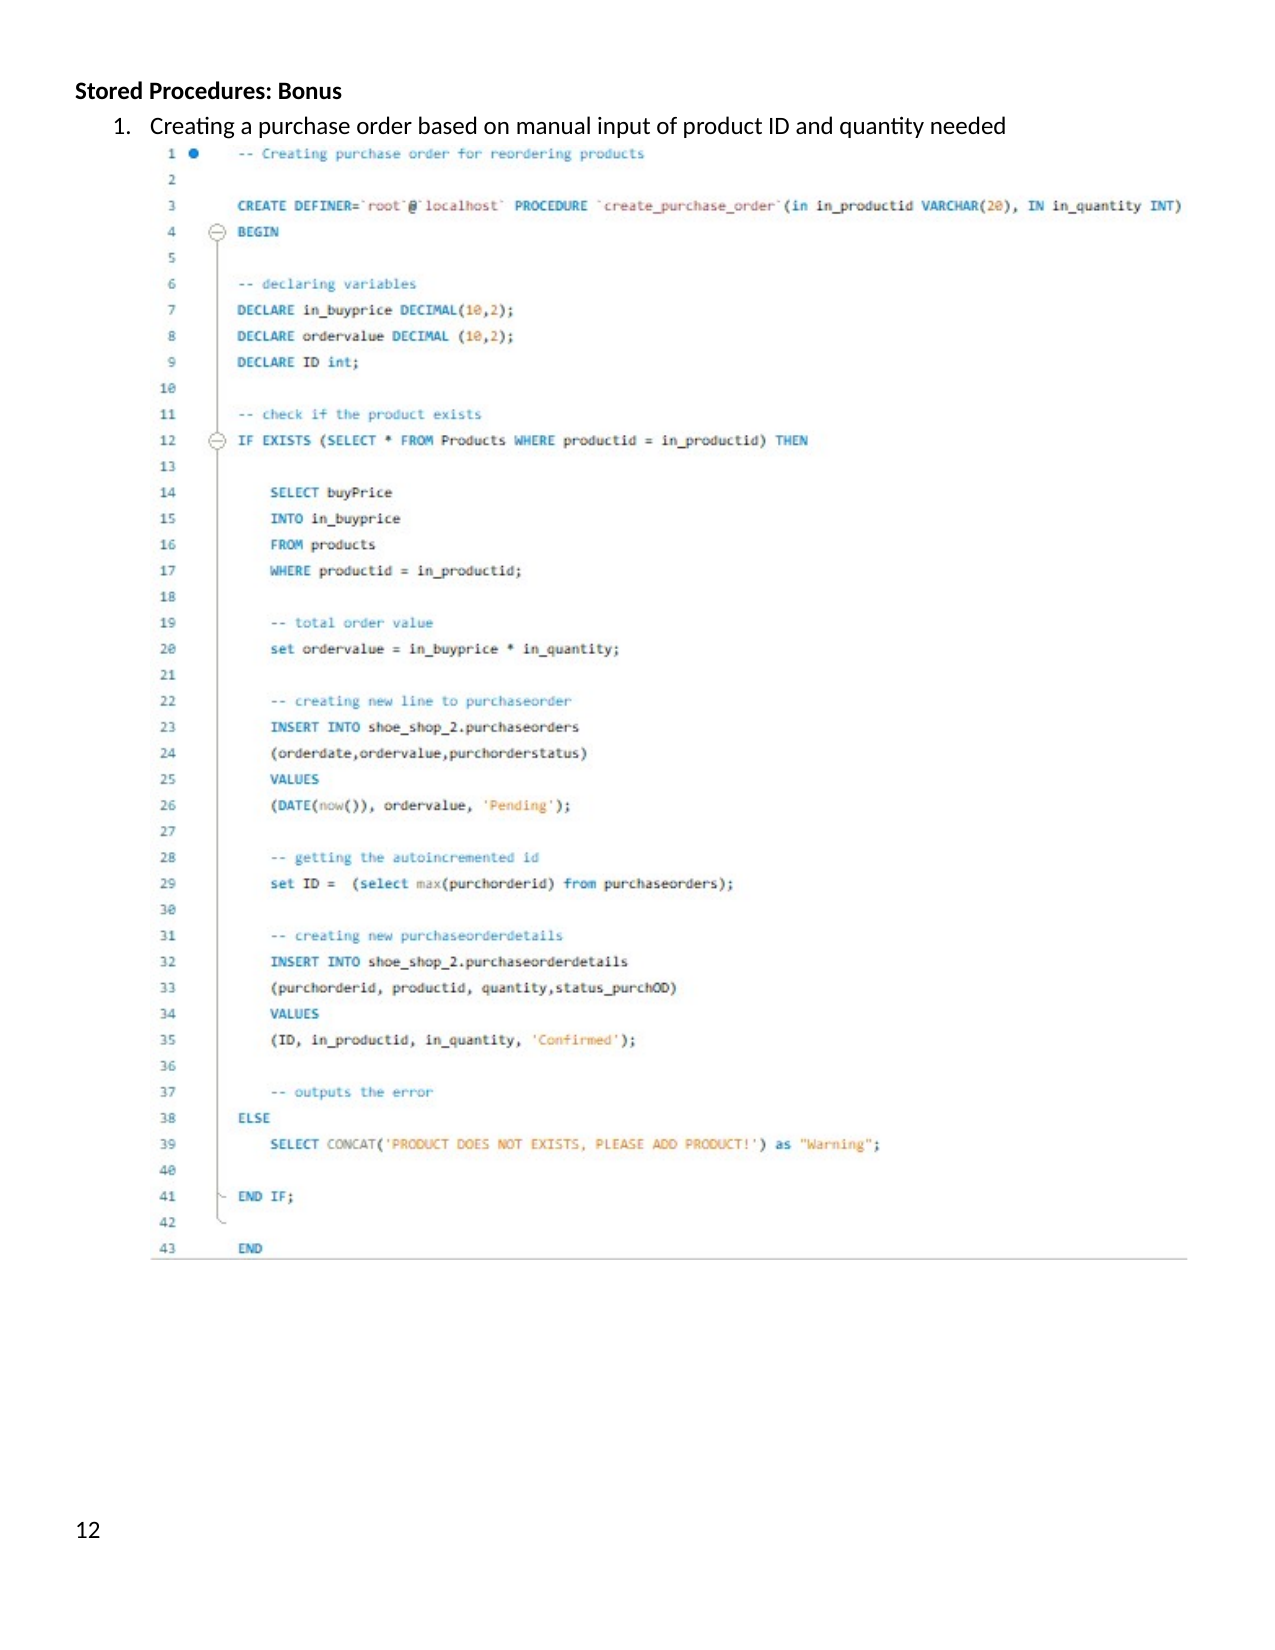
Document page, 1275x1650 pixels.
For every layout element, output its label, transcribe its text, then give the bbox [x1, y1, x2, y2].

subtitle Stored Procedures: Bonus [75, 75, 1200, 106]
picture [150, 145, 1188, 1260]
